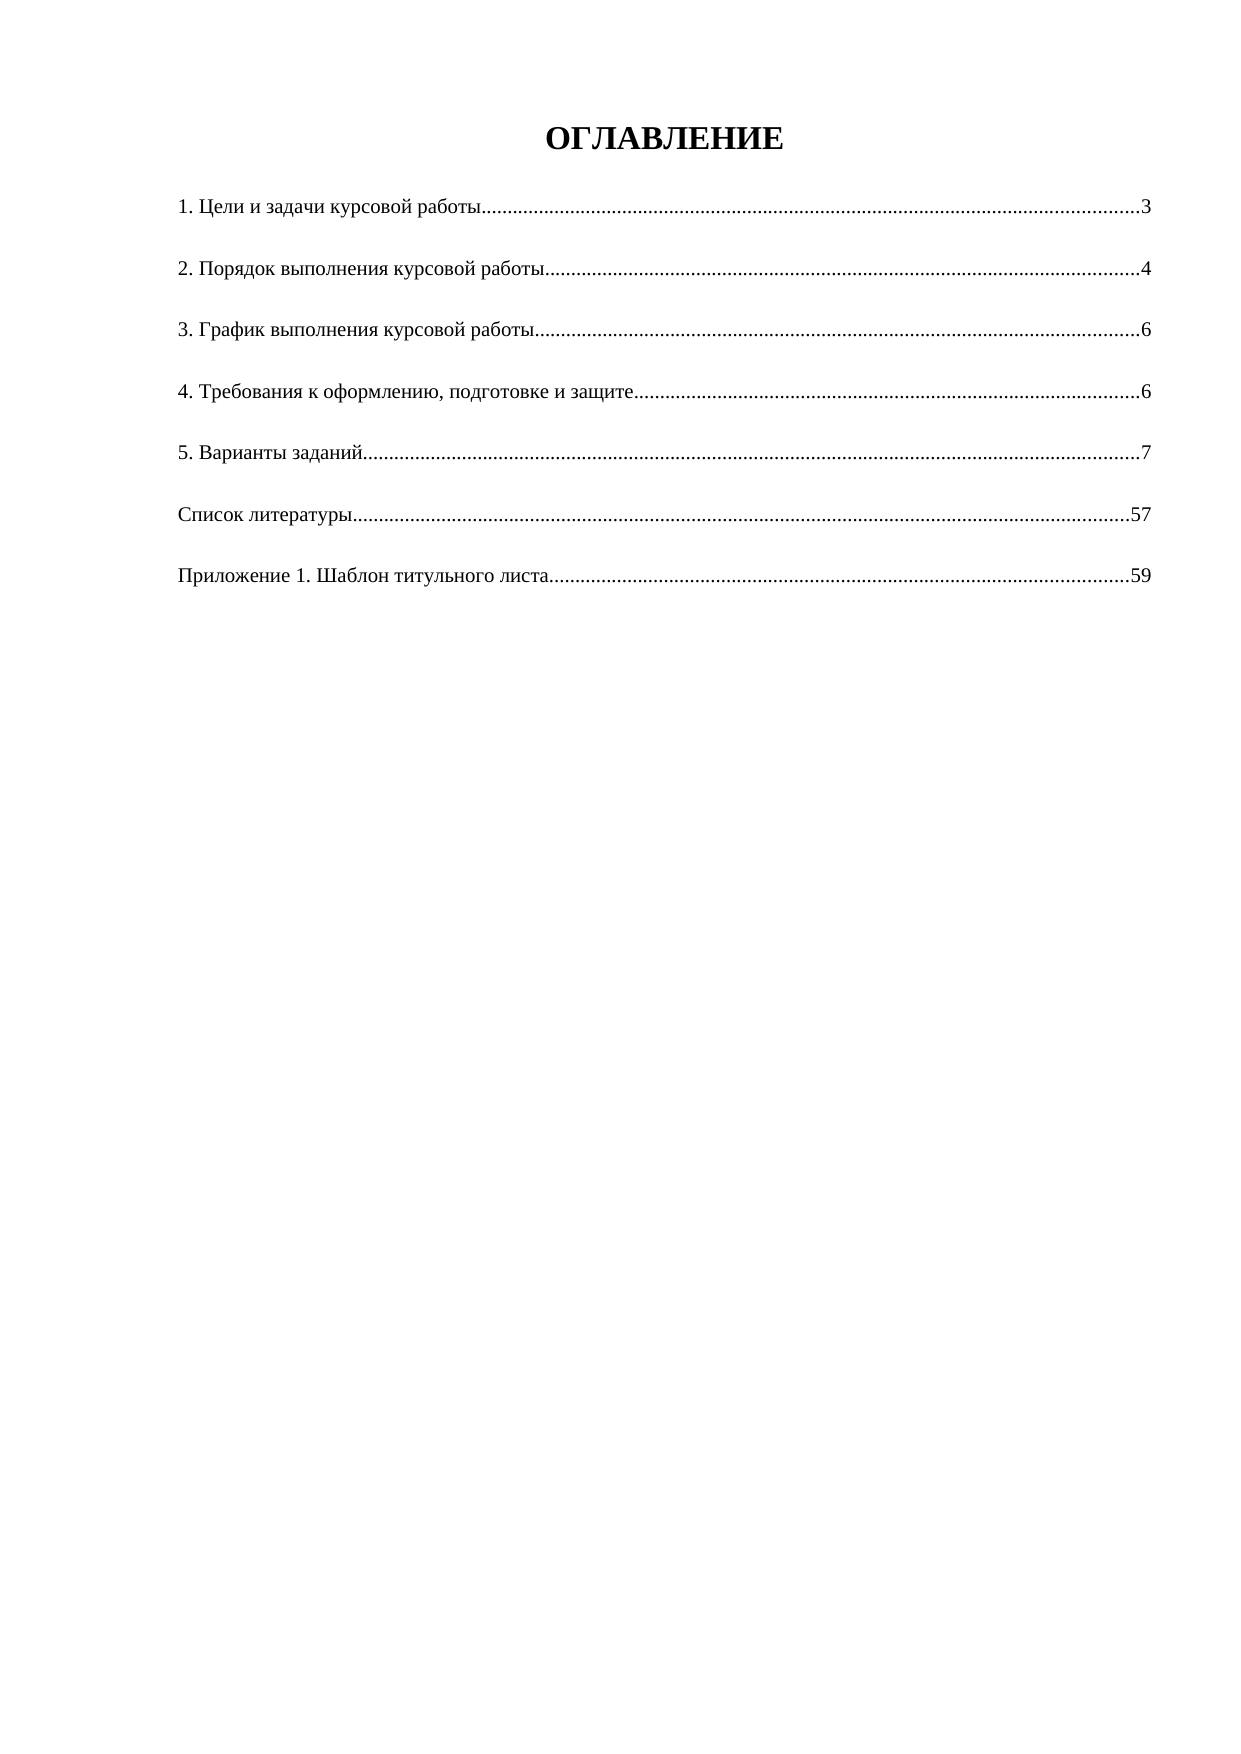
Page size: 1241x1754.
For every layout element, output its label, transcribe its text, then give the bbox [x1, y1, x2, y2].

text 1. Цели и задачи курсовой работы 3 [177, 194, 1152, 218]
text 2. Порядок выполнения курсовой работы 4 [177, 256, 1152, 279]
text 5. Варианты заданий 7 [177, 440, 1152, 464]
text 4. Требования к оформлению, подготовке и защите 6 [177, 379, 1152, 403]
text ОГЛАВЛЕНИЕ [177, 118, 1152, 156]
text Список литературы 57 [177, 502, 1152, 526]
text 3. График выполнения курсовой работы 6 [177, 317, 1152, 341]
text Приложение 1. Шаблон титульного листа 59 [177, 563, 1152, 587]
